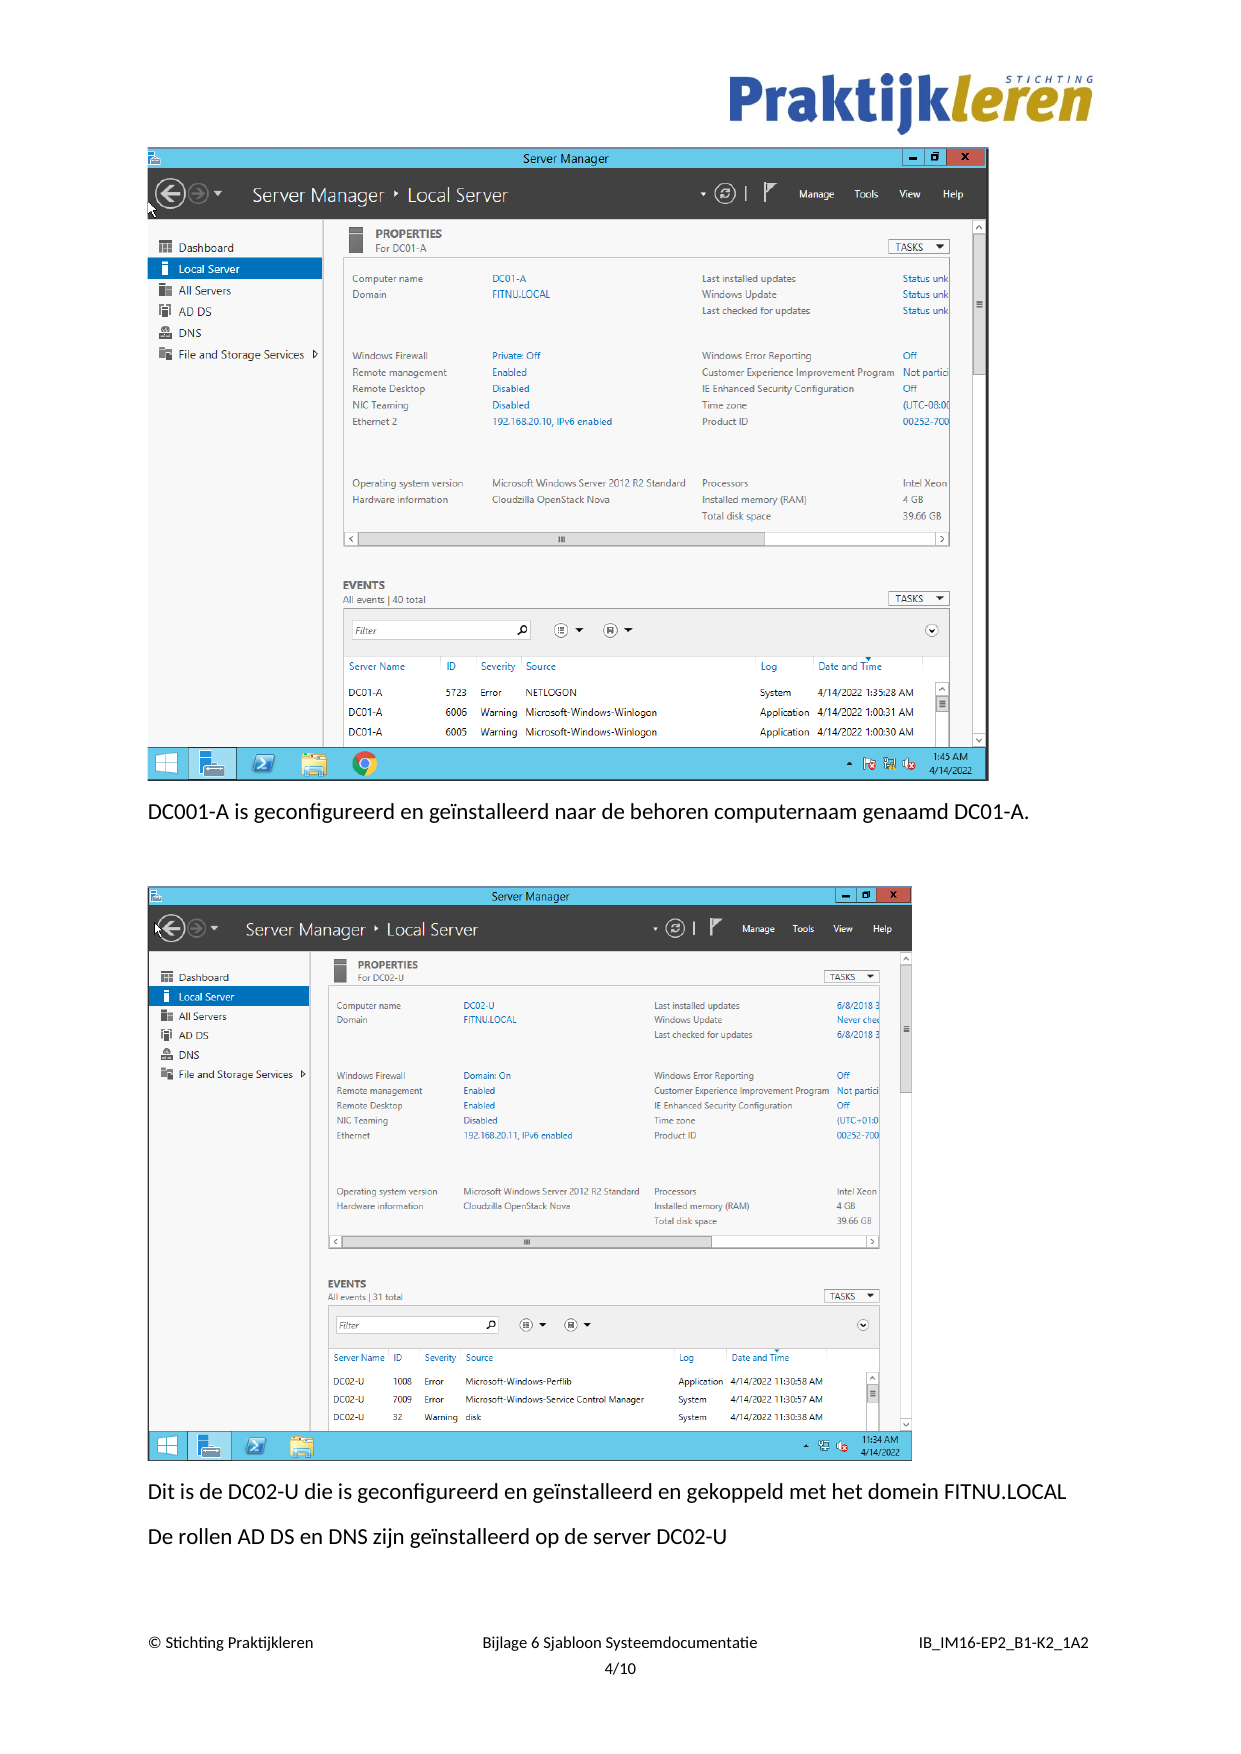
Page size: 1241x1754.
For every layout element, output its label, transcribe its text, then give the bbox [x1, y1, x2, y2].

picture [730, 73, 1093, 135]
picture [147, 886, 912, 1461]
text DC001-A is geconfigureerd en geïnstalleerd naar de behoren computernaam genaamd DC01-A. [148, 797, 1093, 825]
picture [147, 147, 989, 781]
text Dit is de DC02-U die is geconfigureerd en geïnstalleerd en gekoppeld met het domein FITNU.LOCAL [148, 1477, 1093, 1506]
text De rollen AD DS en DNS zijn geïnstalleerd op de server DC02-U [148, 1522, 1093, 1550]
